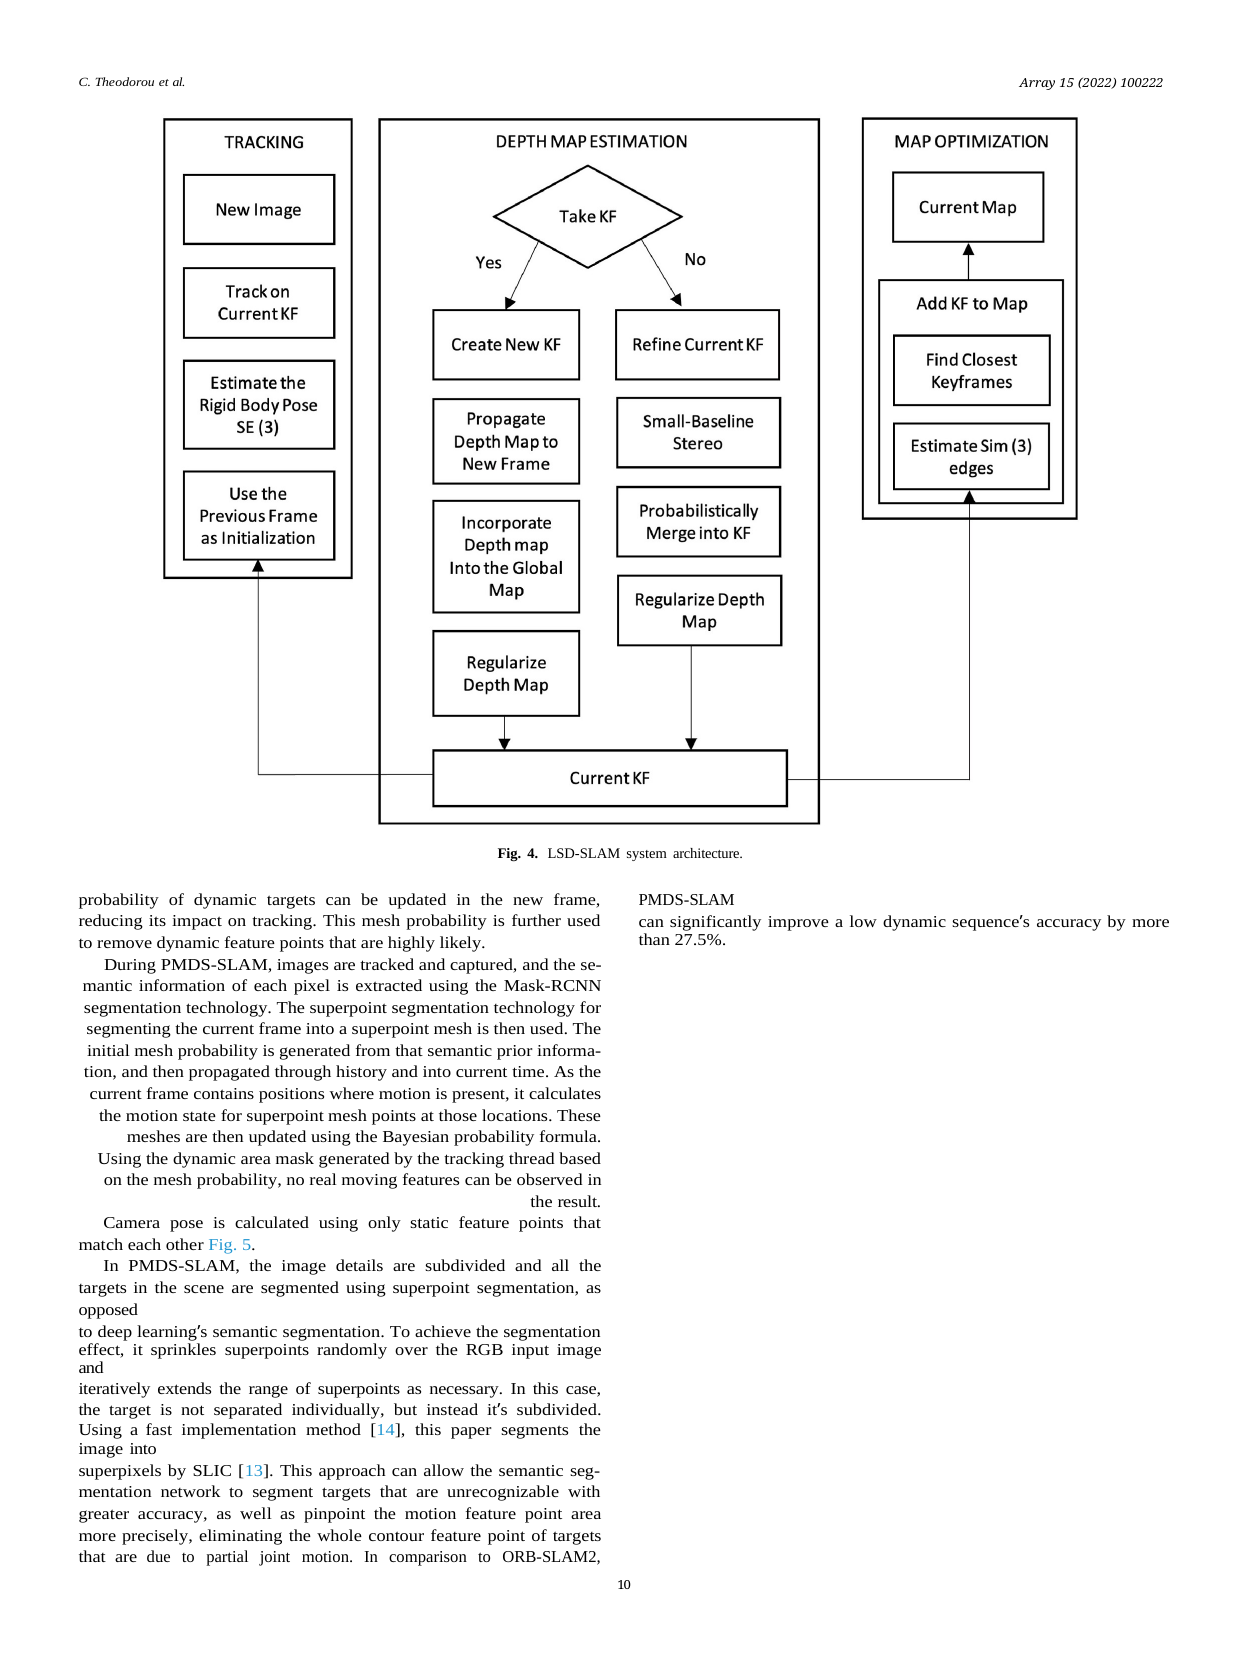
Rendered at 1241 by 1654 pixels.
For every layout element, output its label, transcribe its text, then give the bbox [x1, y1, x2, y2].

text probability of dynamic targets can be updated in the new frame, reducing its impact on tracking. This mesh probability is further used to remove dynamic feature points that are highly likely. [78, 890, 601, 952]
text superpixels by SLIC [13]. This approach can allow the semantic seg- mentation network to segment targets that are unrecognizable with greater accuracy, as well as pinpoint the motion feature point area more precisely, eliminating the whole contour feature point of targets that are due to partial joint motion. In comparison to ORB-SLAM2, PMDS-SLAM [78, 1461, 601, 1566]
text to deep learning’s semantic segmentation. To achieve the segmentation effect, it sprinkles superpoints randomly over the RGB input image and [78, 1321, 601, 1377]
text Camera pose is calculated using only static feature points that match each other Fig. 5. [78, 1213, 601, 1254]
text During PMDS-SLAM, images are tracked and captured, and the se- mantic information of each pixel is extracted using the Mask-RCNN segmentation technology. The superpoint segmentation technology for segmenting the current frame into a superpoint mesh is then used. The initial mesh probability is generated from that semantic prior informa- tion, and then propagated through history and into current time. As the current frame contains positions where motion is present, it calculates the motion state for superpoint mesh points at those locations. These meshes are then updated using the Bayesian probability formula. Using the dynamic area mask generated by the tracking thread based on the mesh probability, no real moving features can be observed in the result. [78, 954, 601, 1211]
text iteratively extends the range of superpoints as necessary. In this case, the target is not separated individually, but instead it’s subdivided. Using a fast implementation method [14], this paper segments the image into [78, 1379, 601, 1458]
text In PMDS-SLAM, the image details are subdivided and all the targets in the scene are segmented using superpoint segmentation, as opposed [78, 1256, 601, 1318]
text Fig. 4. LSD-SLAM system architecture. [67, 845, 1173, 862]
picture [161, 114, 1079, 826]
text can significantly improve a low dynamic sequence’s accuracy by more than 27.5%. [638, 911, 1169, 949]
